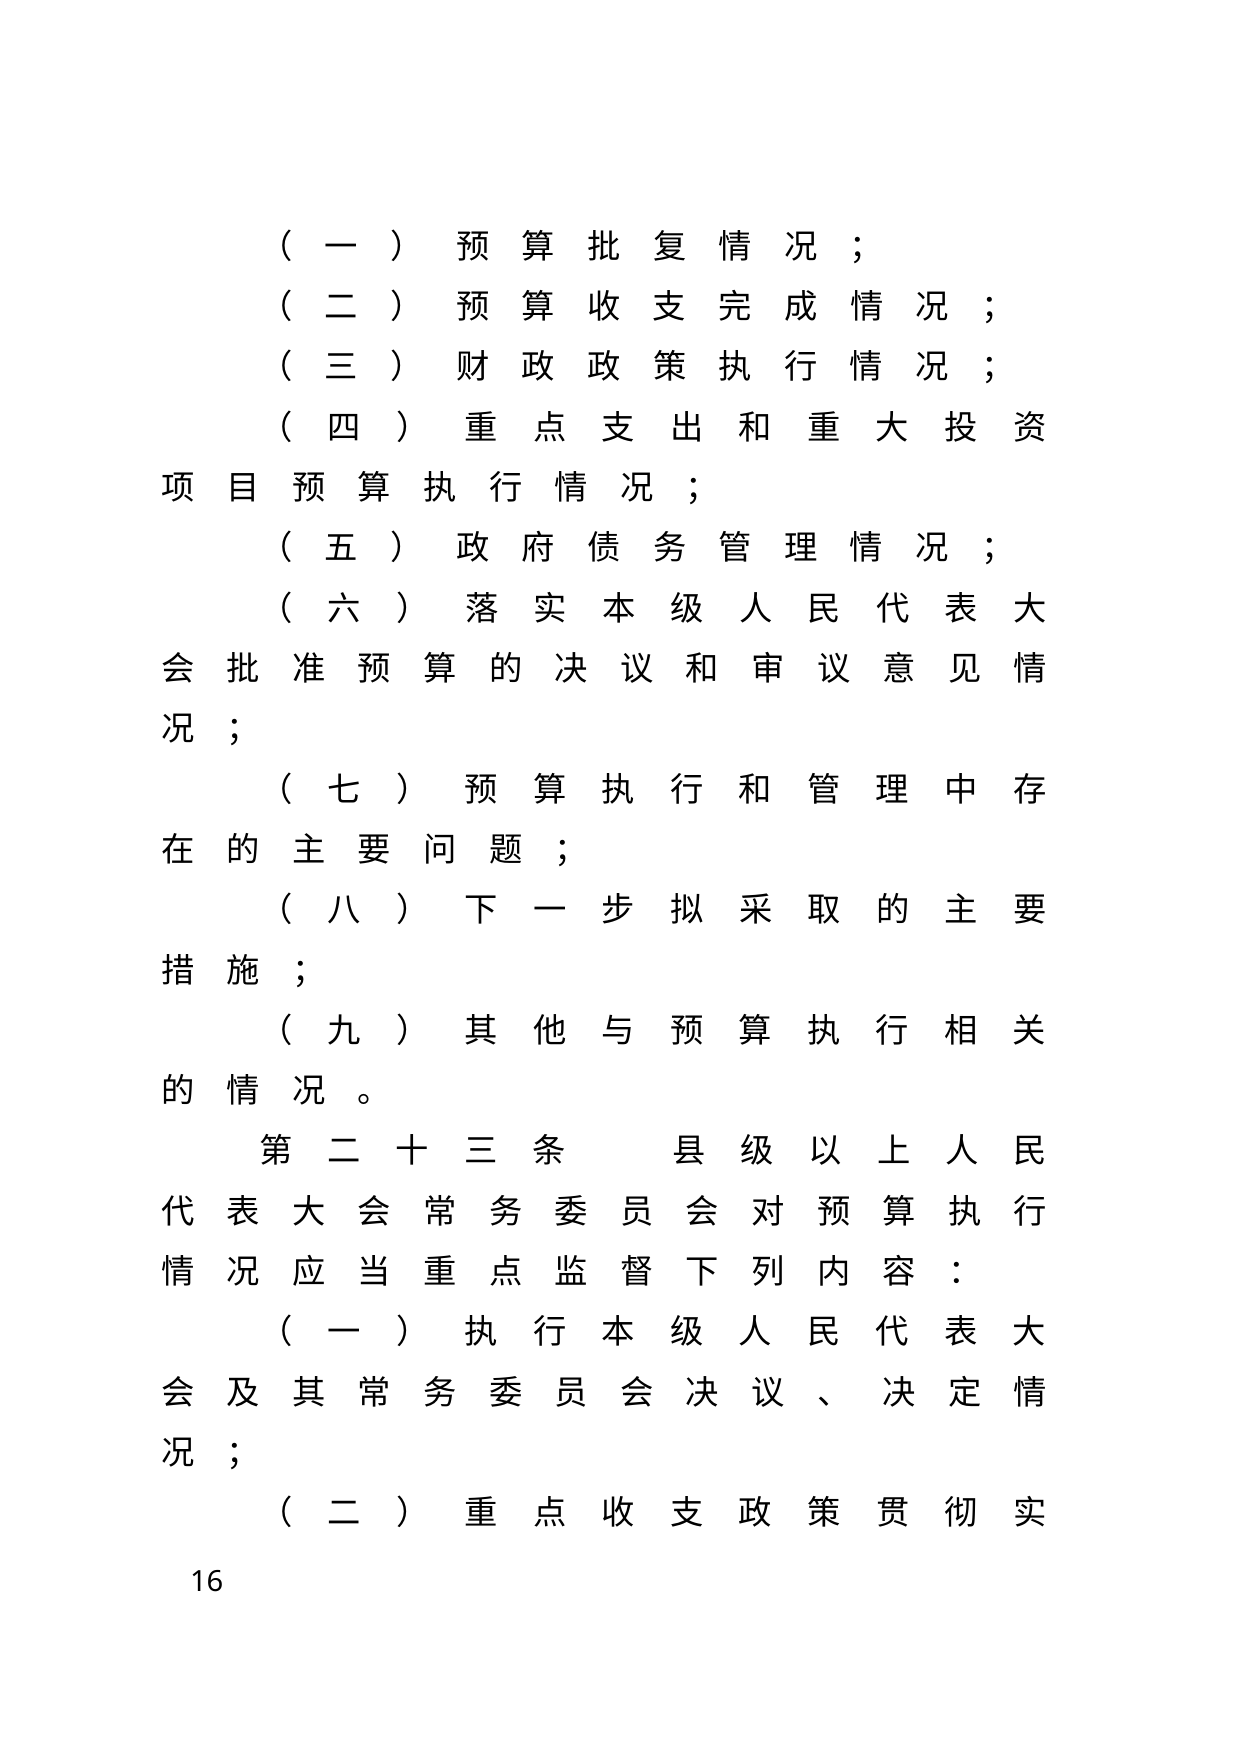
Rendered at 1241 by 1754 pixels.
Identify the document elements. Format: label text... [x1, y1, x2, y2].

text （一）执行本级人民代表大会及其常务委员会决议、决定情况； [161, 1299, 1079, 1480]
text （五）政府债务管理情况； [161, 515, 1079, 575]
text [161, 1480, 1079, 1540]
text （一）预算批复情况； [161, 213, 1079, 274]
text 第二十三条 县级以上人民代表大会常务委员会对预算执行情况应当重点监督下列内容： [161, 1118, 1079, 1299]
text （四）重点支出和重大投资项目预算执行情况； [161, 394, 1079, 515]
text （九）其他与预算执行相关的情况。 [161, 998, 1079, 1118]
text （二）预算收支完成情况； [161, 274, 1079, 334]
text （八）下一步拟采取的主要措施； [161, 877, 1079, 998]
text （三）财政政策执行情况； [161, 334, 1079, 394]
text （六）落实本级人民代表大会批准预算的决议和审议意见情况； [161, 575, 1079, 756]
text （七）预算执行和管理中存在的主要问题； [161, 756, 1079, 877]
